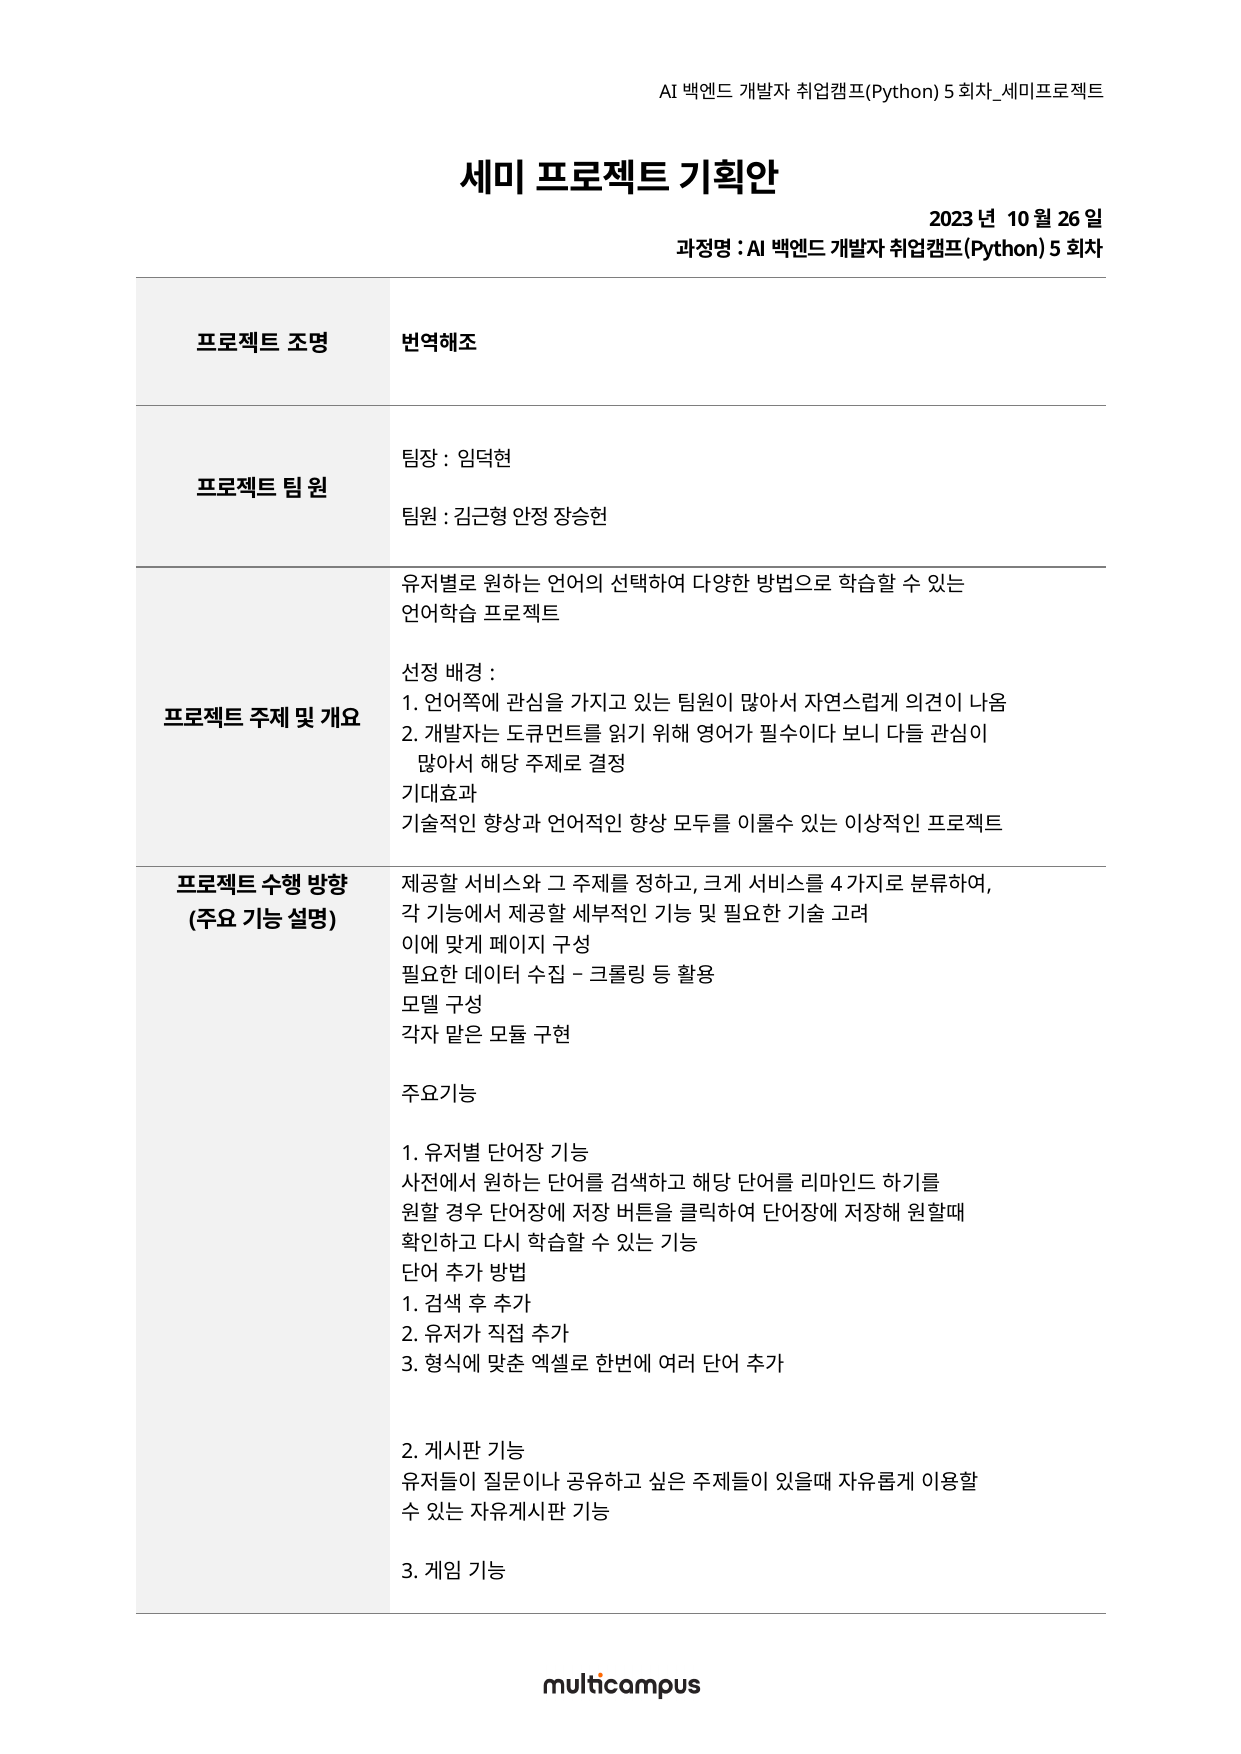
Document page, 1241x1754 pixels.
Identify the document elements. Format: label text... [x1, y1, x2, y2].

text 2023년 10월 26일 [136, 202, 1104, 232]
table_header 번역해조 [390, 278, 1106, 405]
table_cell 프로젝트 주제 및 개요 [136, 568, 390, 866]
text 과정명 : AI 백엔드 개발자 취업캠프(Python) 5회차 [136, 232, 1104, 262]
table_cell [390, 867, 1106, 1613]
text 세미 프로젝트 기획안 [136, 148, 1104, 202]
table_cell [136, 867, 390, 1613]
table_cell ﻿유저별로 원하는 언어의 선택하여 다양한 방법으로 학습할 수 있는 언어학습 프로젝트 선정 배경 : 1. 언어쪽에 관심을 가지고 있는 팀원이 많아서 자연스럽게 의견이 나옴 2. 개발자는 도큐먼트를 읽기 위해 영어가 필수이다 보니 다들 관심이 많아서 해당 주제로 결정 기대효과 기술적인 향상과 언어적인 향상 모두를 이룰수 있는 이상적인 프로젝트 [390, 568, 1106, 866]
table_cell 프로젝트 팀 원 [136, 406, 390, 566]
picture [538, 1665, 702, 1701]
table_cell 팀장 : 임덕현 팀원 : 김근형 안정 장승헌 [390, 406, 1106, 566]
table_header 프로젝트 조명 [136, 278, 390, 405]
